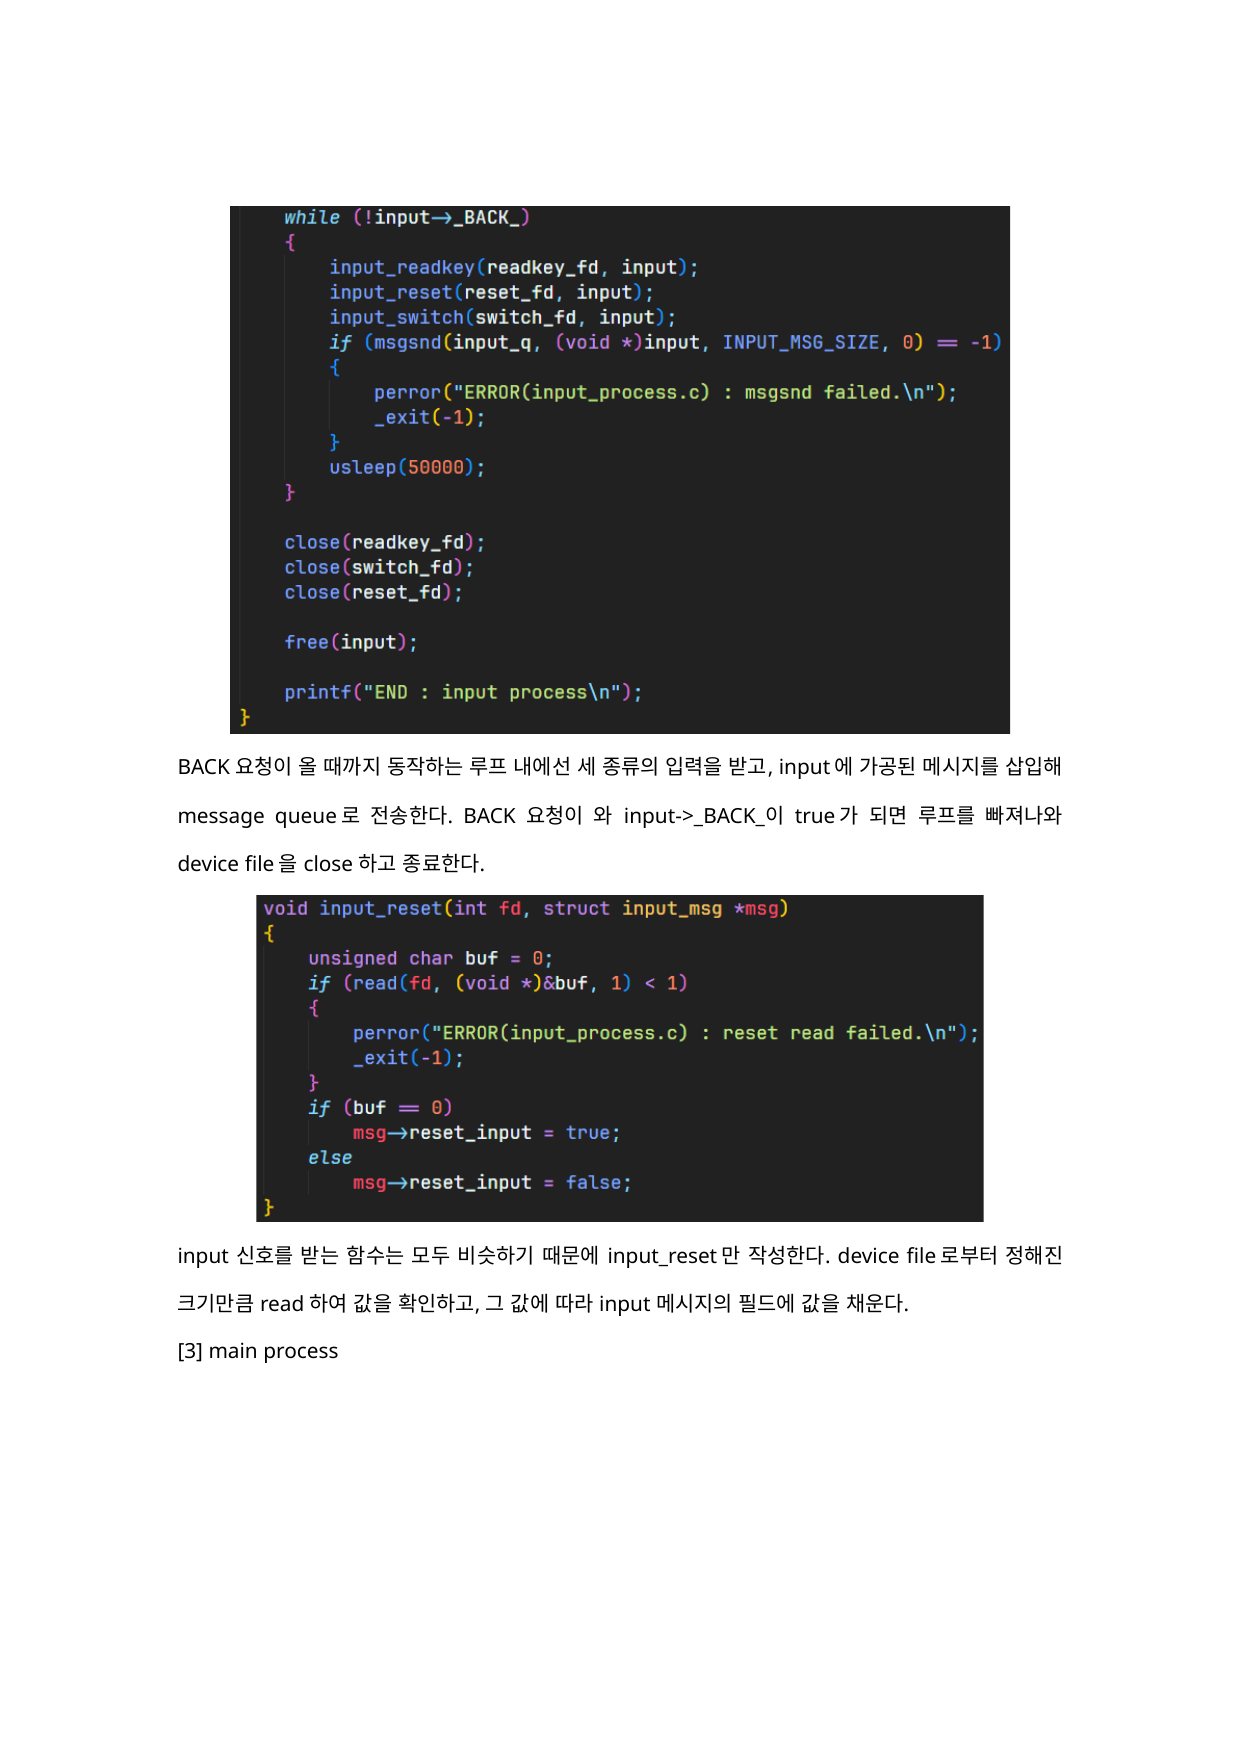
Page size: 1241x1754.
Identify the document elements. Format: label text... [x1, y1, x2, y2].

picture [256, 895, 984, 1222]
text input 신호를 받는 함수는 모두 비슷하기 때문에 input_reset만 작성한다. device file로부터 정해진 크기만큼 read 하여 값을 확인하고, 그 값에 따라 input 메시지의 필드에 값을 채운다. [177, 1239, 1063, 1318]
text BACK 요청이 올 때까지 동작하는 루프 내에선 세 종류의 입력을 받고, input에 가공된 메시지를 삽입해 message queue로 전송한다. BACK 요청이 와 input->_BACK_이 true가 되면 루프를 빠져나와 device file을 close 하고 종료한다. [177, 750, 1063, 878]
picture [230, 206, 1011, 734]
text [3] main process [177, 1336, 1063, 1364]
